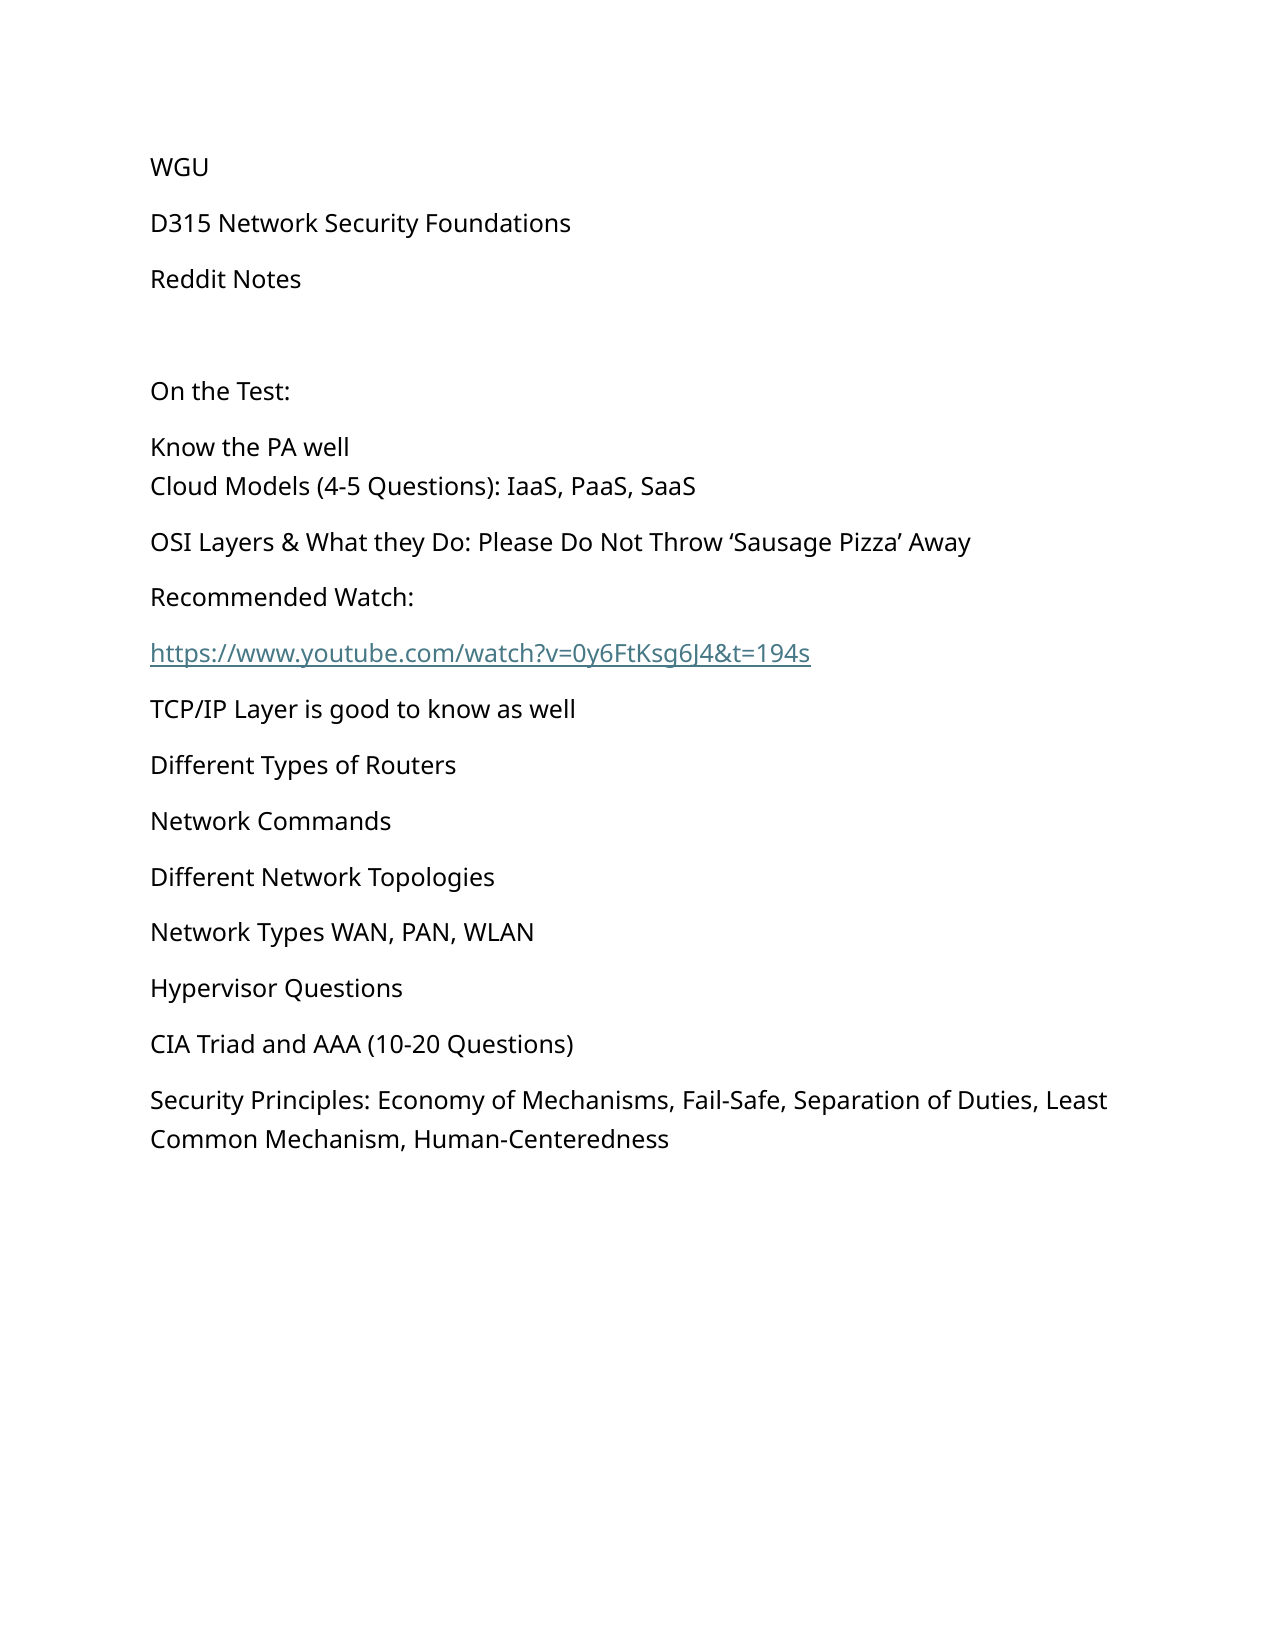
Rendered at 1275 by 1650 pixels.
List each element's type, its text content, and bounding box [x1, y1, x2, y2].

text WGU [150, 150, 1125, 184]
text Different Types of Routers [150, 747, 1125, 782]
text CIA Triad and AAA (10-20 Questions) [150, 1027, 1125, 1061]
text Network Commands [150, 803, 1125, 837]
text Different Network Topologies [150, 859, 1125, 893]
text OSI Layers & What they Do: Please Do Not Throw ‘Sausage Pizza’ Away [150, 524, 1125, 558]
text Hypervisor Questions [150, 971, 1125, 1005]
text On the Test: [150, 373, 1125, 407]
text Security Principles: Economy of Mechanisms, Fail-Safe, Separation of Duties, Least Common Mechanism, Human-Centeredness [150, 1082, 1125, 1156]
text Reddit Notes [150, 262, 1125, 296]
text Know the PA well Cloud Models (4-5 Questions): IaaS, PaaS, SaaS [150, 429, 1125, 502]
text Recommended Watch: [150, 580, 1125, 614]
text https://www.youtube.com/watch?v=0y6FtKsg6J4&t=194s [150, 636, 1125, 670]
text TCP/IP Layer is good to know as well [150, 692, 1125, 726]
text Network Types WAN, PAN, WLAN [150, 915, 1125, 949]
text D315 Network Security Foundations [150, 206, 1125, 240]
